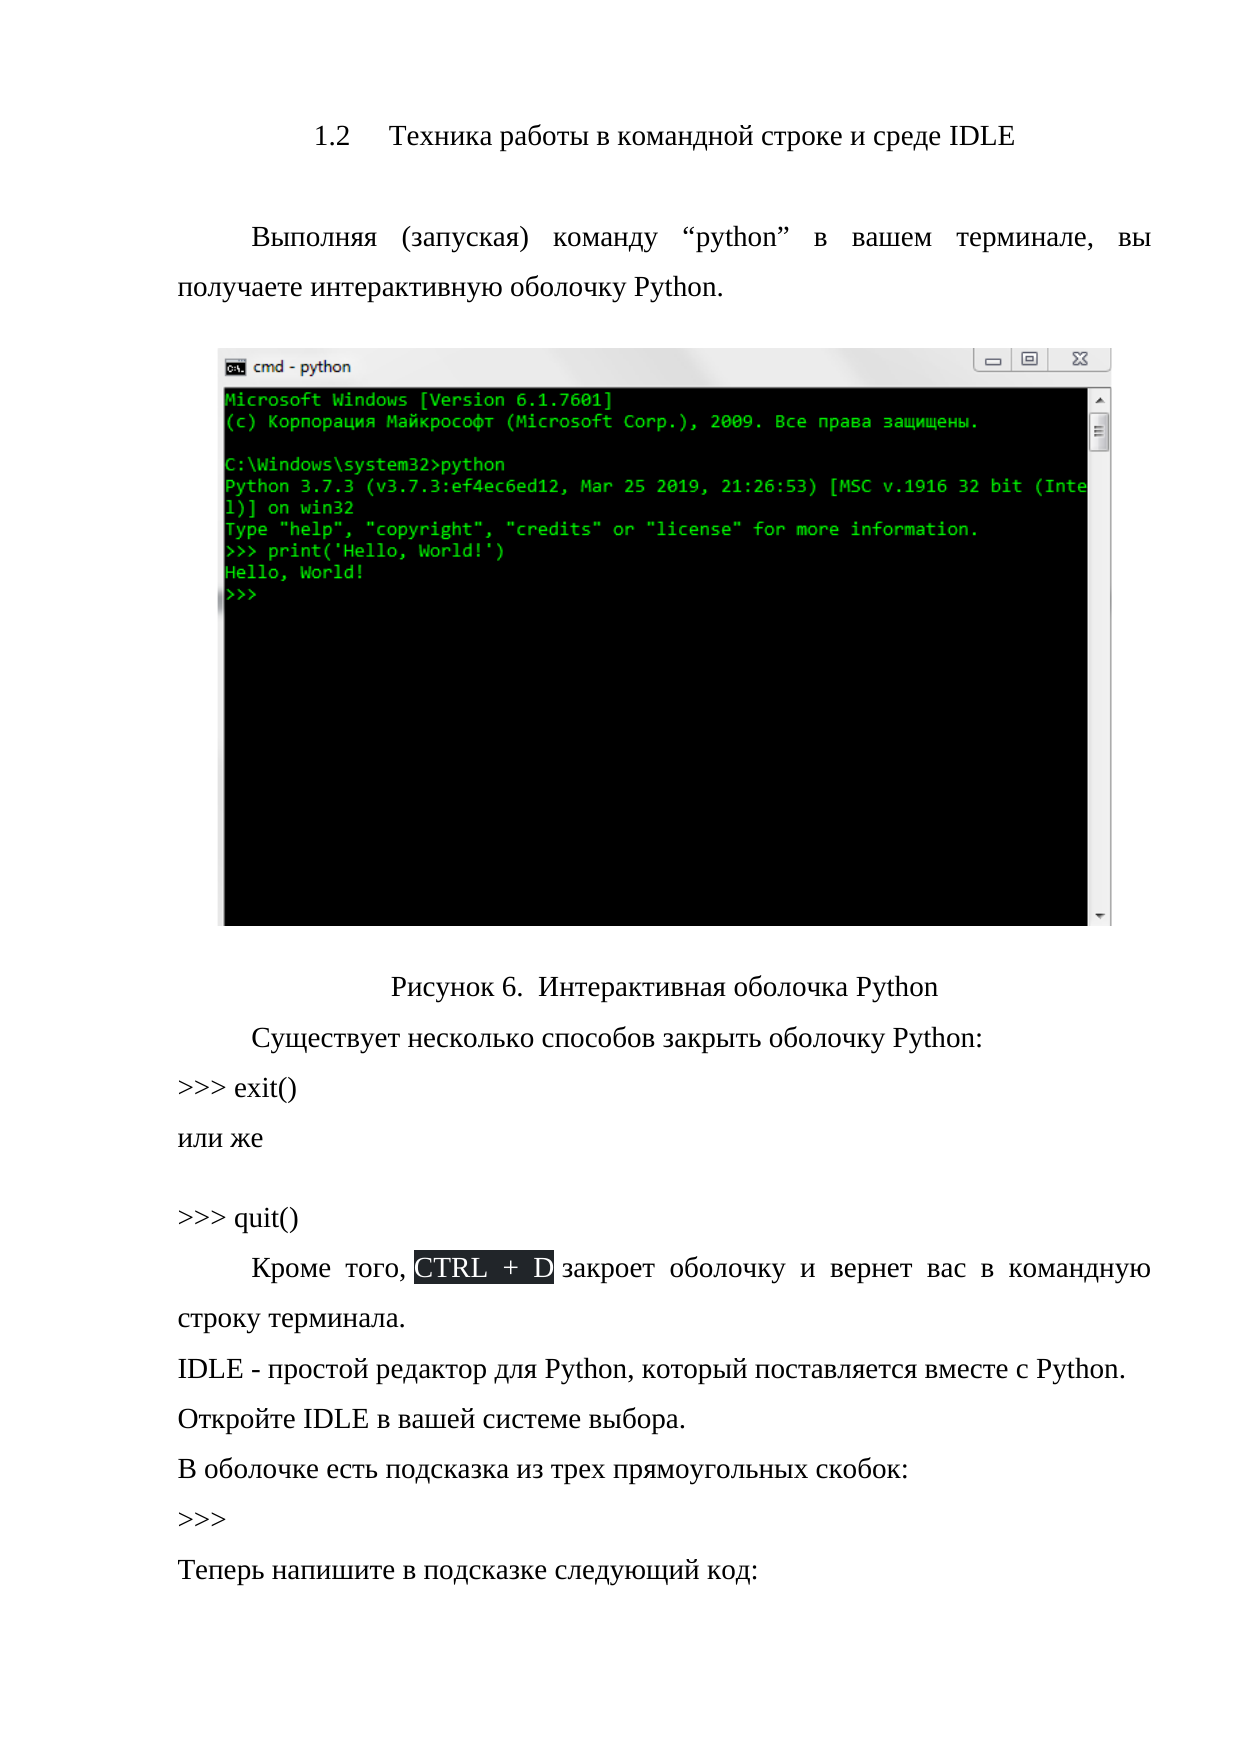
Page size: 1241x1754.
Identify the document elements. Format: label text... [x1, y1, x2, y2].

text Существует несколько способов закрыть оболочку Python: [177, 1020, 1152, 1053]
text или же [177, 1120, 1152, 1154]
text Откройте IDLE в вашей системе выбора. [177, 1401, 1152, 1435]
text Рисунок 6. Интерактивная оболочка Python [177, 969, 1152, 1003]
text IDLE - простой редактор для Python, который поставляется вместе с Python. [177, 1351, 1152, 1384]
text Теперь напишите в подсказке следующий код: [177, 1552, 1152, 1586]
text Выполняя (запуская) команду “python” в вашем терминале, вы получаете интерактивную оболочку Python. [177, 219, 1152, 303]
text >>> exit() [177, 1070, 1152, 1104]
text >>> quit() [177, 1200, 1152, 1233]
text В оболочке есть подсказка из трех прямоугольных скобок: [177, 1451, 1152, 1485]
text Кроме того, CTRL + D закроет оболочку и вернет вас в командную строку терминала. [177, 1250, 1152, 1334]
picture [217, 348, 1112, 926]
text >>> [177, 1502, 1152, 1535]
subtitle Техника работы в командной строке и среде IDLE [177, 118, 1152, 152]
